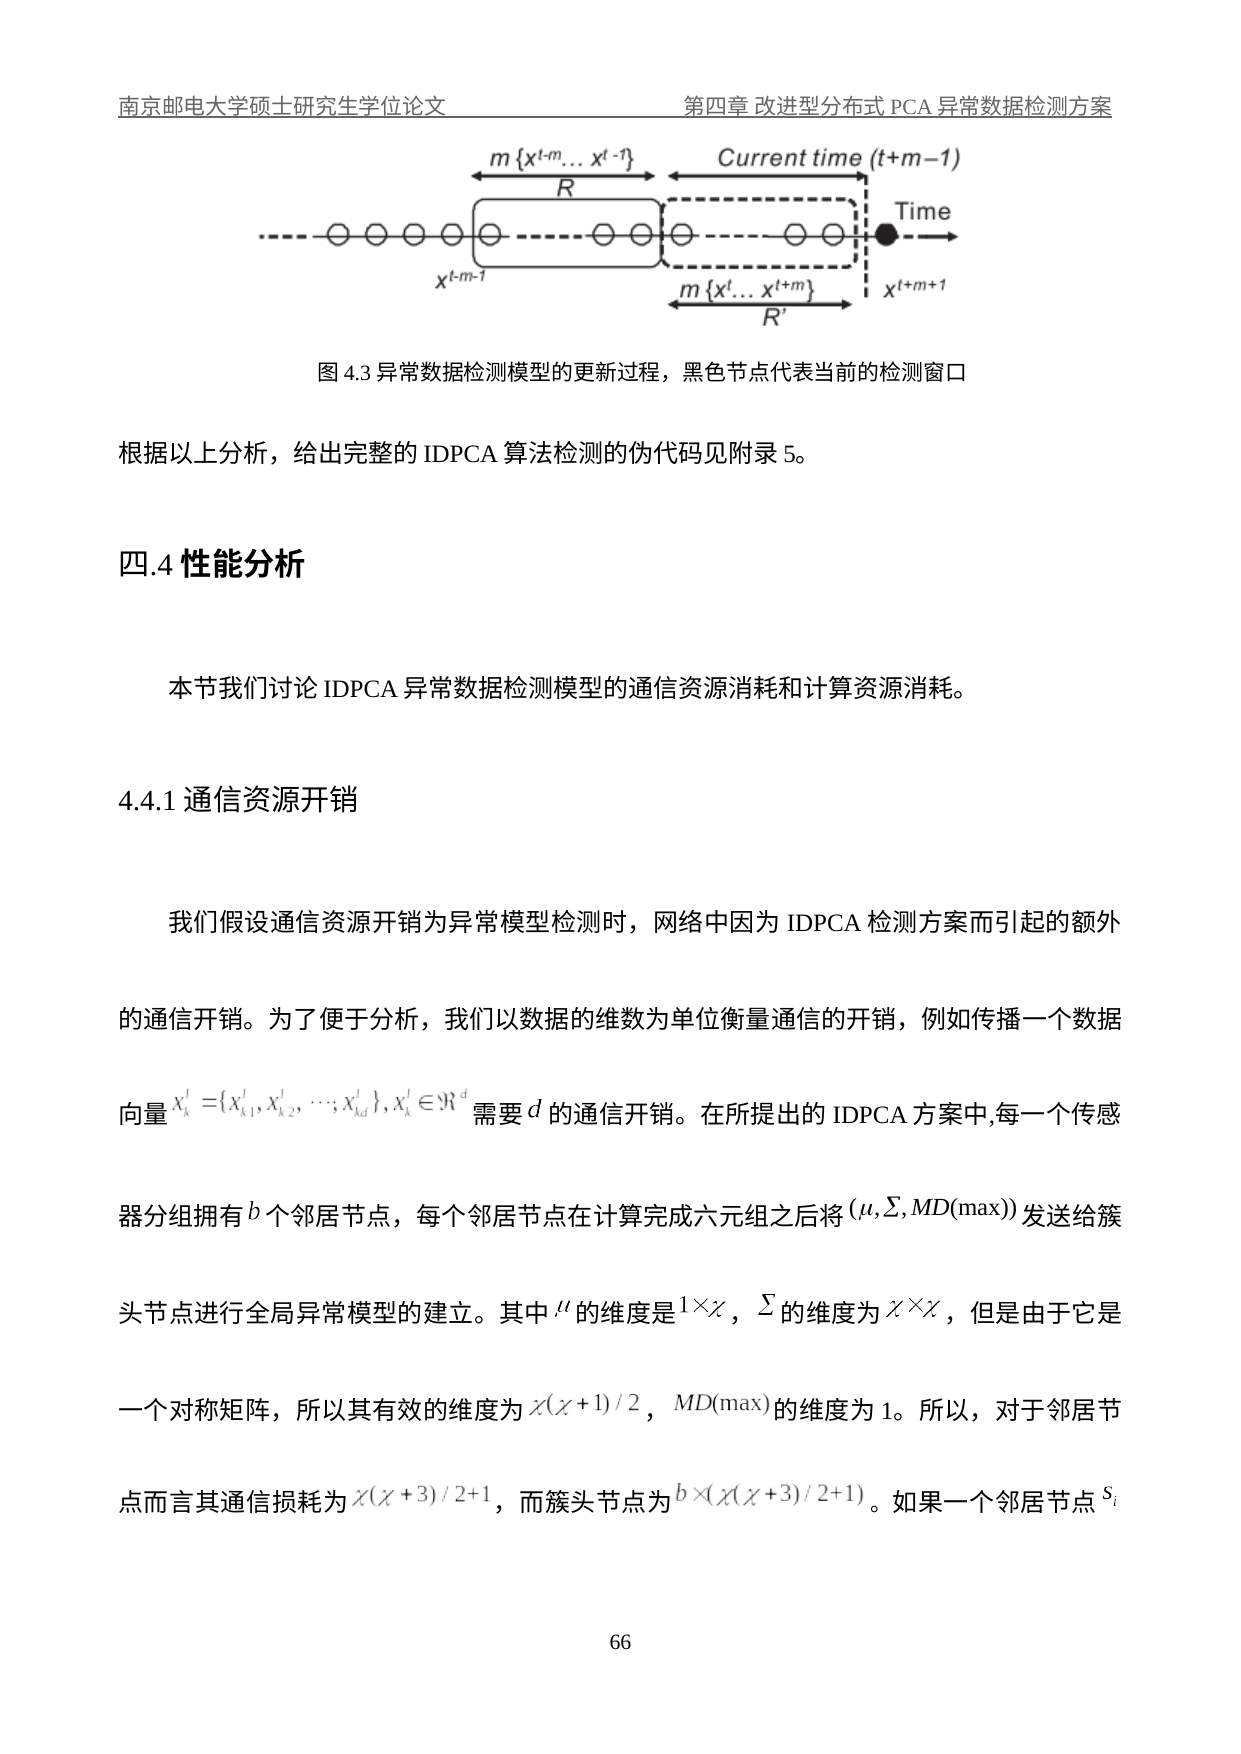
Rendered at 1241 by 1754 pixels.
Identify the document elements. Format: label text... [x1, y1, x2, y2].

text 性能分析 [118, 529, 1122, 594]
picture [220, 127, 1020, 341]
text 本节我们讨论IDPCA异常数据检测模型的通信资源消耗和计算资源消耗。 [118, 654, 1122, 719]
text 根据以上分析，给出完整的IDPCA算法检测的伪代码见附录5。 [118, 419, 1122, 484]
text 图4.3 异常数据检测模型的更新过程，黑色节点代表当前的检测窗口 [118, 355, 1122, 387]
list 4.4.1 通信资源开销 [118, 765, 1122, 830]
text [118, 888, 1122, 1538]
